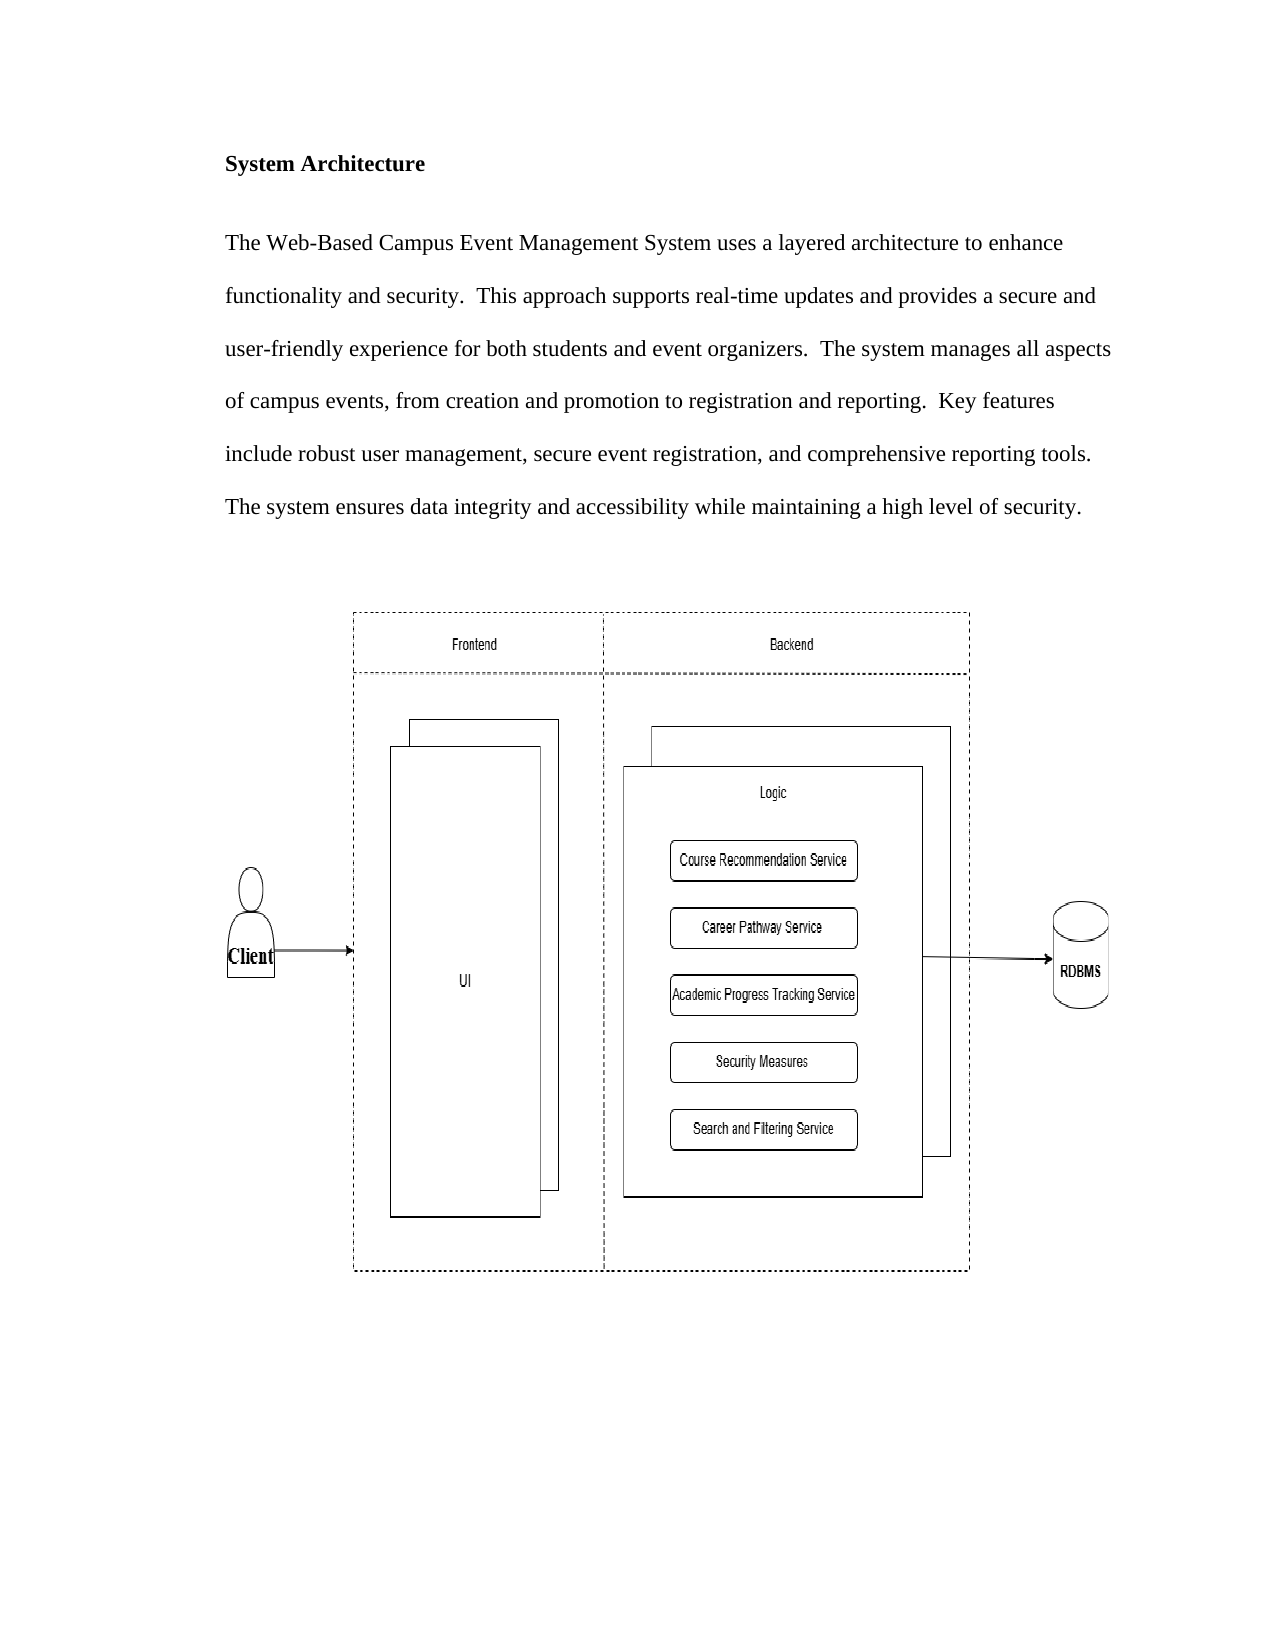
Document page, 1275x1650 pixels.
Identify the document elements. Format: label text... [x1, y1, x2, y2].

list The Web-Based Campus Event Management System uses a layered architecture to enhance functionality and security. This approach supports real-time updates and provides a secure and user-friendly experience for both students and event organizers. The system manages all aspects of campus events, from creation and promotion to registration and reporting. Key features include robust user management, secure event registration, and comprehensive reporting tools. The system ensures data integrity and accessibility while maintaining a high level of security. [225, 229, 1125, 519]
text System Architecture [225, 150, 1125, 176]
picture [222, 612, 1109, 1272]
